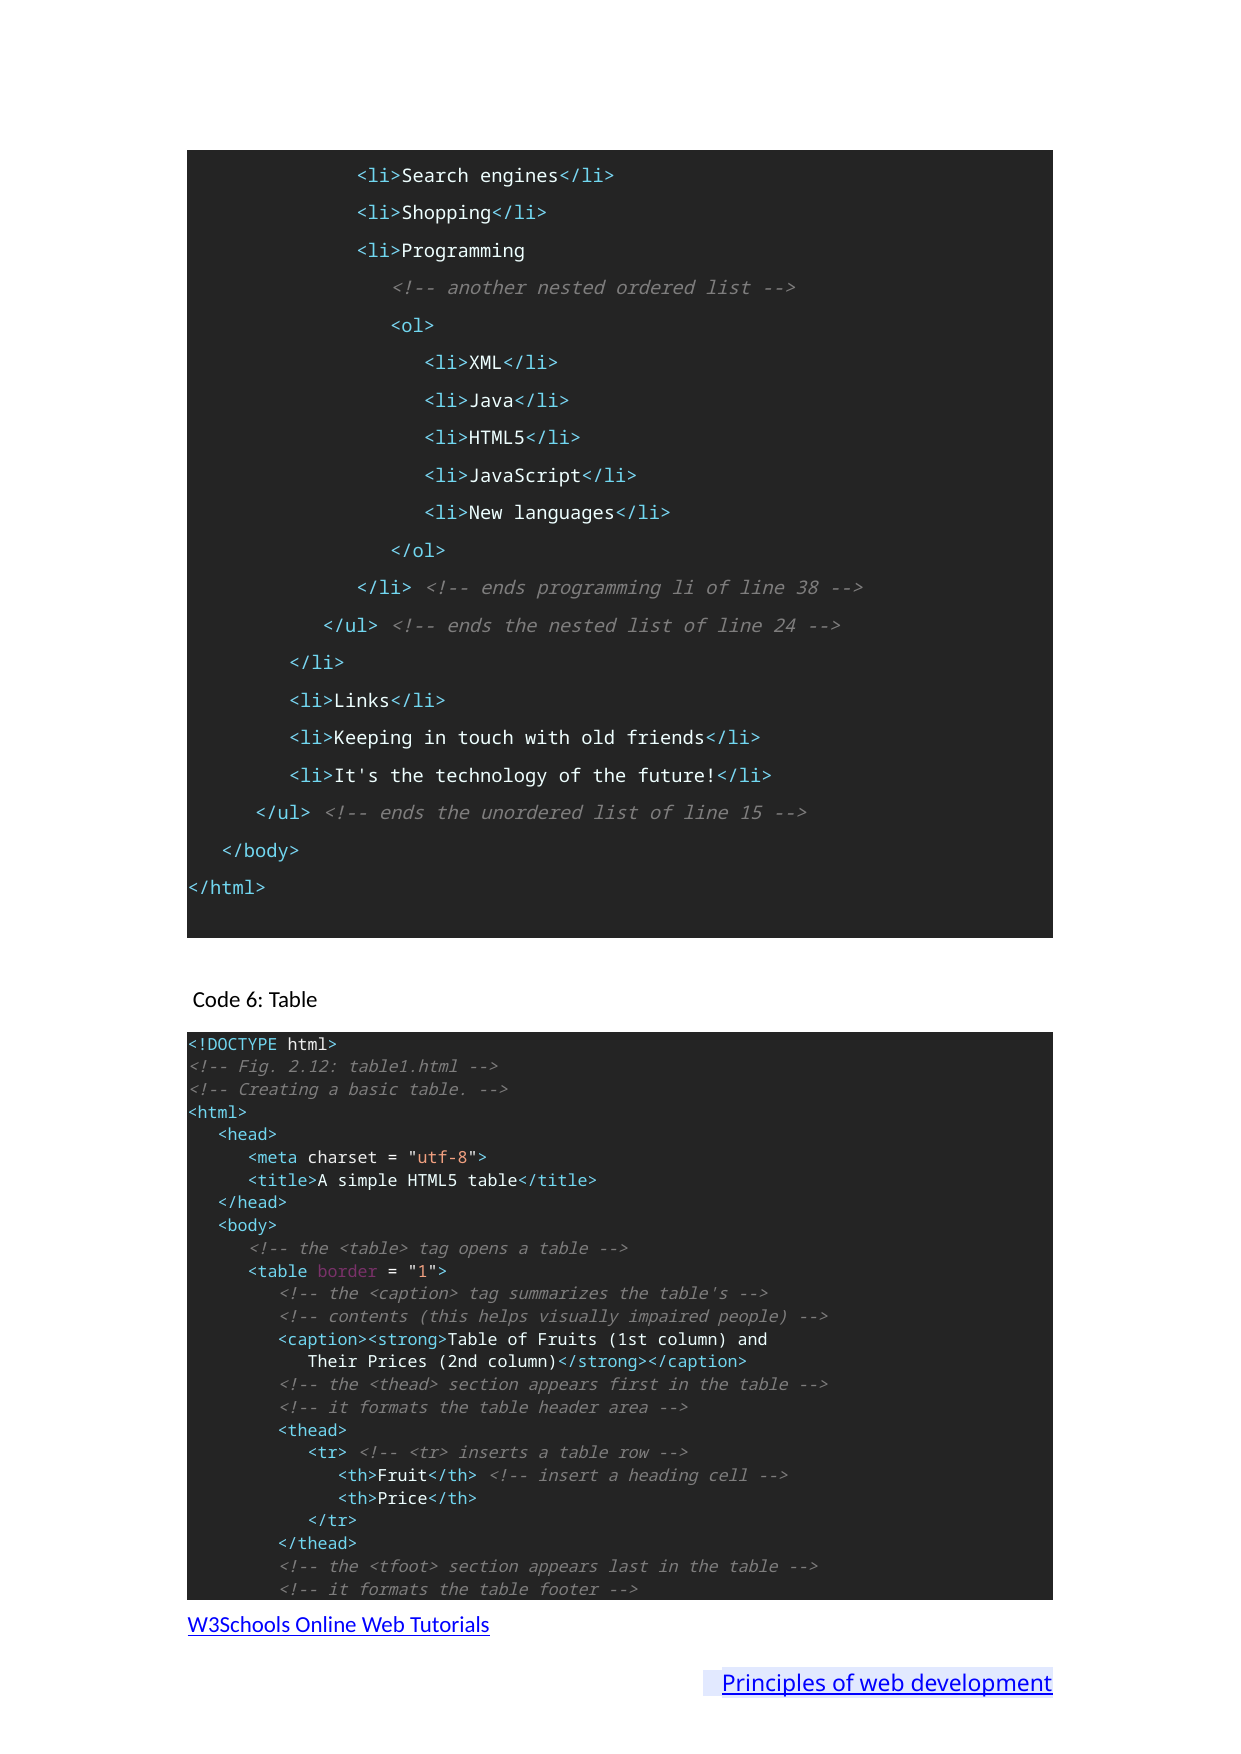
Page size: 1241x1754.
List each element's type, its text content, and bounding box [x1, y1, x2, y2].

text <li>Java</li> [187, 375, 1053, 412]
text <caption><strong>Table of Fruits (1st column) and [187, 1327, 1053, 1350]
text </li> [187, 637, 1053, 675]
text <!-- another nested ordered list --> [187, 262, 1053, 300]
text <!-- the <tfoot> section appears last in the table --> [187, 1554, 1053, 1577]
text <!-- the <table> tag opens a table --> [187, 1236, 1053, 1259]
text <meta charset = "utf-8"> [187, 1146, 1053, 1168]
text <head> [187, 1123, 1053, 1146]
text <thead> [187, 1418, 1053, 1441]
text </ul> <!-- ends the nested list of line 24 --> [187, 600, 1053, 637]
text <title>A simple HTML5 table</title> [187, 1168, 1053, 1191]
text </html> [187, 862, 1053, 900]
text <li>XML</li> [187, 337, 1053, 375]
text <li>JavaScript</li> [187, 450, 1053, 487]
text <th>Price</th> [187, 1486, 1053, 1509]
text <!DOCTYPE html> [187, 1032, 1053, 1055]
text <!-- it formats the table footer --> [187, 1577, 1053, 1600]
text </ol> [187, 525, 1053, 562]
text <table border = "1"> [187, 1259, 1053, 1282]
text <li>Keeping in touch with old friends</li> [187, 712, 1053, 750]
text Code 6: Table [187, 985, 1053, 1013]
text <!-- Fig. 2.12: table1.html --> [187, 1055, 1053, 1077]
text <li>Programming [187, 225, 1053, 262]
text <ol> [187, 300, 1053, 337]
text <body> [187, 1214, 1053, 1236]
text <li>New languages</li> [187, 487, 1053, 525]
text </li> <!-- ends programming li of line 38 --> [187, 562, 1053, 600]
text <li>Search engines</li> [187, 150, 1053, 187]
text </tr> [187, 1509, 1053, 1532]
text <!-- it formats the table header area --> [187, 1395, 1053, 1418]
text <!-- contents (this helps visually impaired people) --> [187, 1304, 1053, 1327]
text <!-- the <caption> tag summarizes the table's --> [187, 1282, 1053, 1304]
text </ul> <!-- ends the unordered list of line 15 --> [187, 787, 1053, 825]
text <html> [187, 1100, 1053, 1123]
text Their Prices (2nd column)</strong></caption> [187, 1350, 1053, 1373]
text <th>Fruit</th> <!-- insert a heading cell --> [187, 1463, 1053, 1486]
text <tr> <!-- <tr> inserts a table row --> [187, 1441, 1053, 1463]
text <!-- Creating a basic table. --> [187, 1077, 1053, 1100]
text </head> [187, 1191, 1053, 1214]
text <li>Shopping</li> [187, 187, 1053, 225]
text <li>HTML5</li> [187, 412, 1053, 450]
text <!-- the <thead> section appears first in the table --> [187, 1373, 1053, 1395]
text <li>Links</li> [187, 675, 1053, 712]
text <li>It's the technology of the future!</li> [187, 750, 1053, 787]
text </thead> [187, 1532, 1053, 1554]
text </body> [187, 825, 1053, 862]
